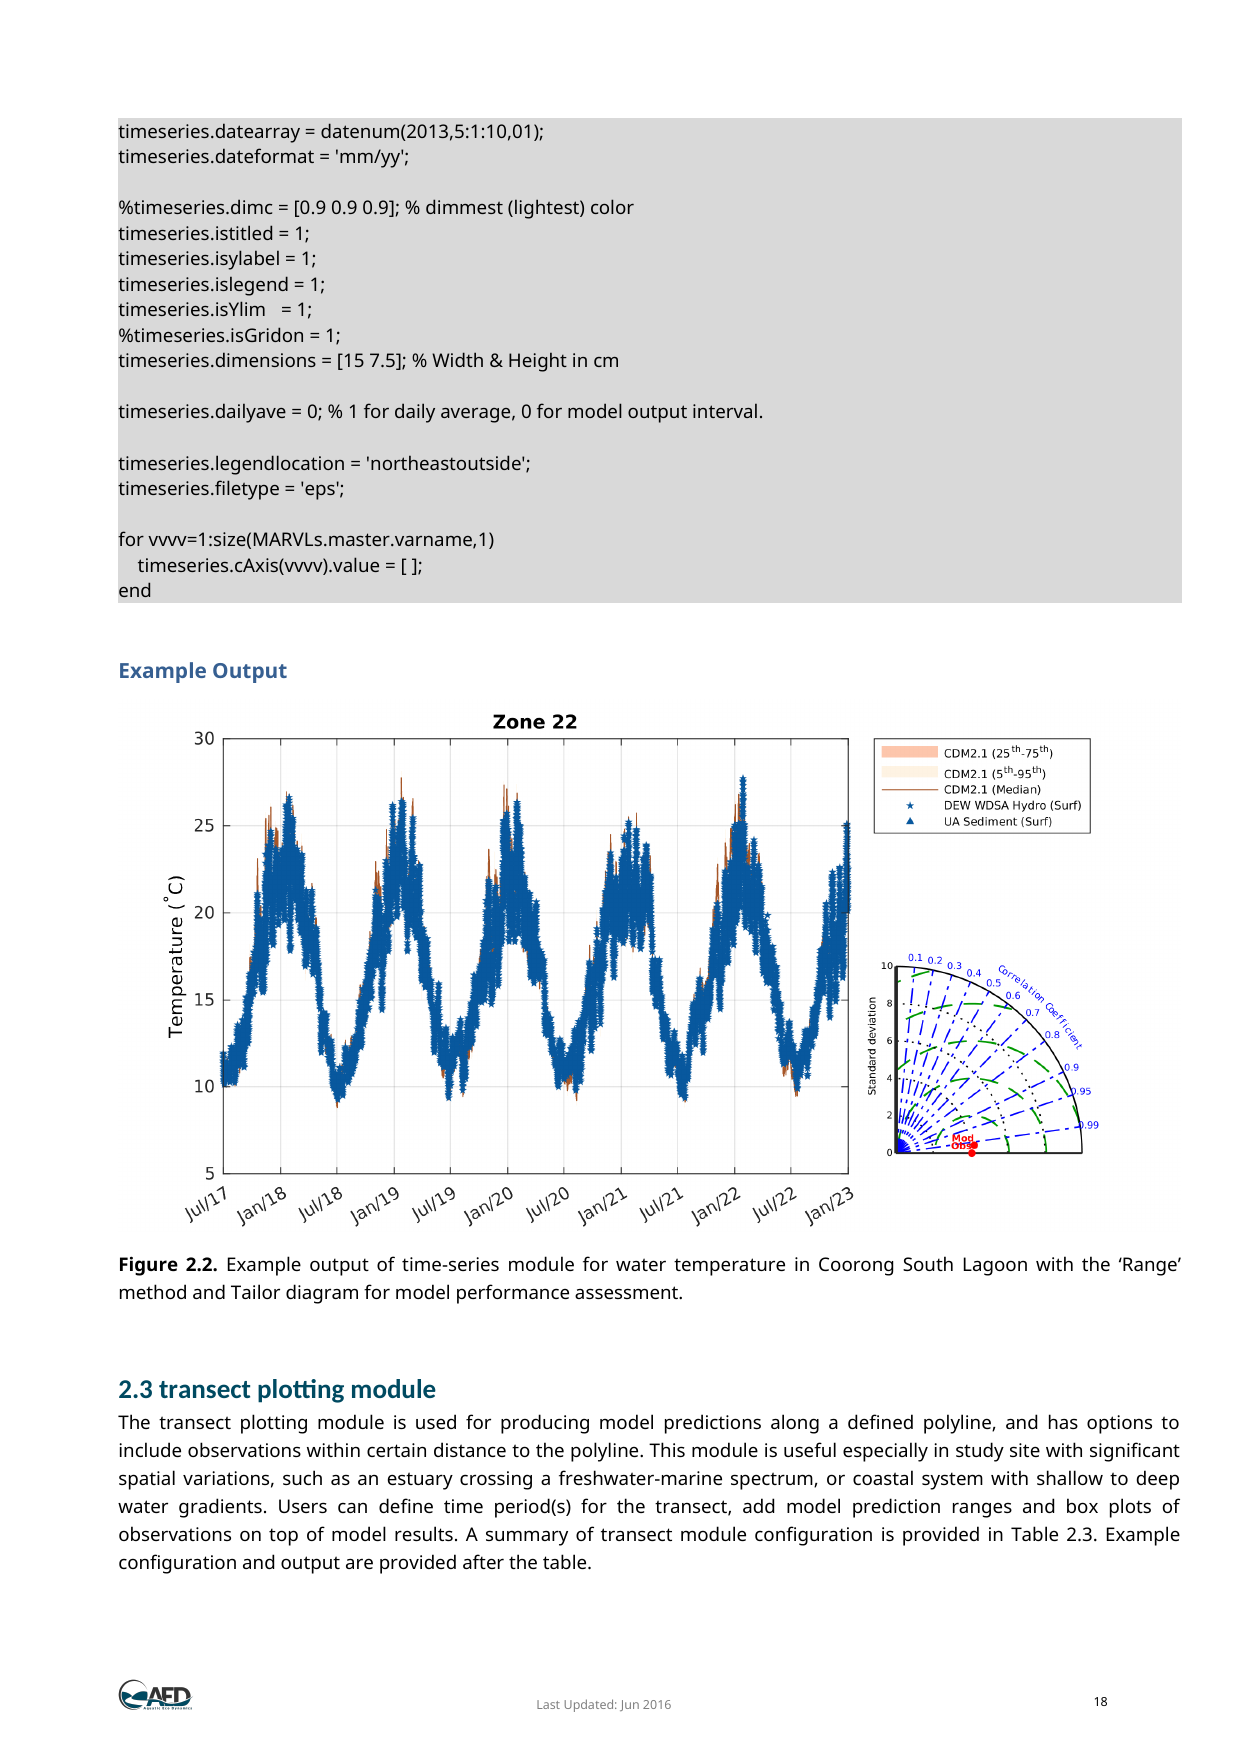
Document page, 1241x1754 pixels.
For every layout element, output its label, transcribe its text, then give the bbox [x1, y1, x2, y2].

text %timeseries.isGridon = 1; [118, 322, 1182, 348]
text timeseries.datearray = datenum(2013,5:1:10,01); [118, 118, 1182, 144]
picture [118, 1679, 194, 1710]
text timeseries.cAxis(vvvv).value = [ ]; [118, 552, 1182, 577]
text Figure 2.2. Example output of time-series module for water temperature in Coorong South Lagoon with the ‘Range’ method and Tailor diagram for model performance assessment. [118, 1251, 1182, 1305]
text timeseries.dailyave = 0; % 1 for daily average, 0 for model output interval. [118, 399, 1182, 424]
text timeseries.dimensions = [15 7.5]; % Width & Height in cm [118, 348, 1182, 373]
text end [118, 577, 1182, 603]
text %timeseries.dimc = [0.9 0.9 0.9]; % dimmest (lightest) color [118, 195, 1182, 220]
text for vvvv=1:size(MARVLs.master.varname,1) [118, 526, 1182, 552]
text timeseries.dateformat = 'mm/yy'; [118, 144, 1182, 169]
picture [118, 699, 1182, 1232]
text timeseries.legendlocation = 'northeastoutside'; [118, 450, 1182, 475]
text timeseries.islegend = 1; [118, 271, 1182, 297]
text timeseries.isylabel = 1; [118, 246, 1182, 271]
text The transect plotting module is used for producing model predictions along a defined polyline, and has options to include observations within certain distance to the polyline. This module is useful especially in study site with significant spatial variations, such as an estuary crossing a freshwater-marine spectrum, or coastal system with shallow to deep water gradients. Users can define time period(s) for the transect, add model prediction ranges and box plots of observations on top of model results. A summary of transect module configuration is provided in Table 2.3. Example configuration and output are provided after the table. [118, 1409, 1182, 1574]
subtitle 2.3 transect plotting module [118, 1373, 1182, 1406]
text timeseries.istitled = 1; [118, 220, 1182, 246]
text timeseries.isYlim = 1; [118, 297, 1182, 322]
subtitle Example Output [118, 656, 1182, 684]
text timeseries.filetype = 'eps'; [118, 475, 1182, 501]
